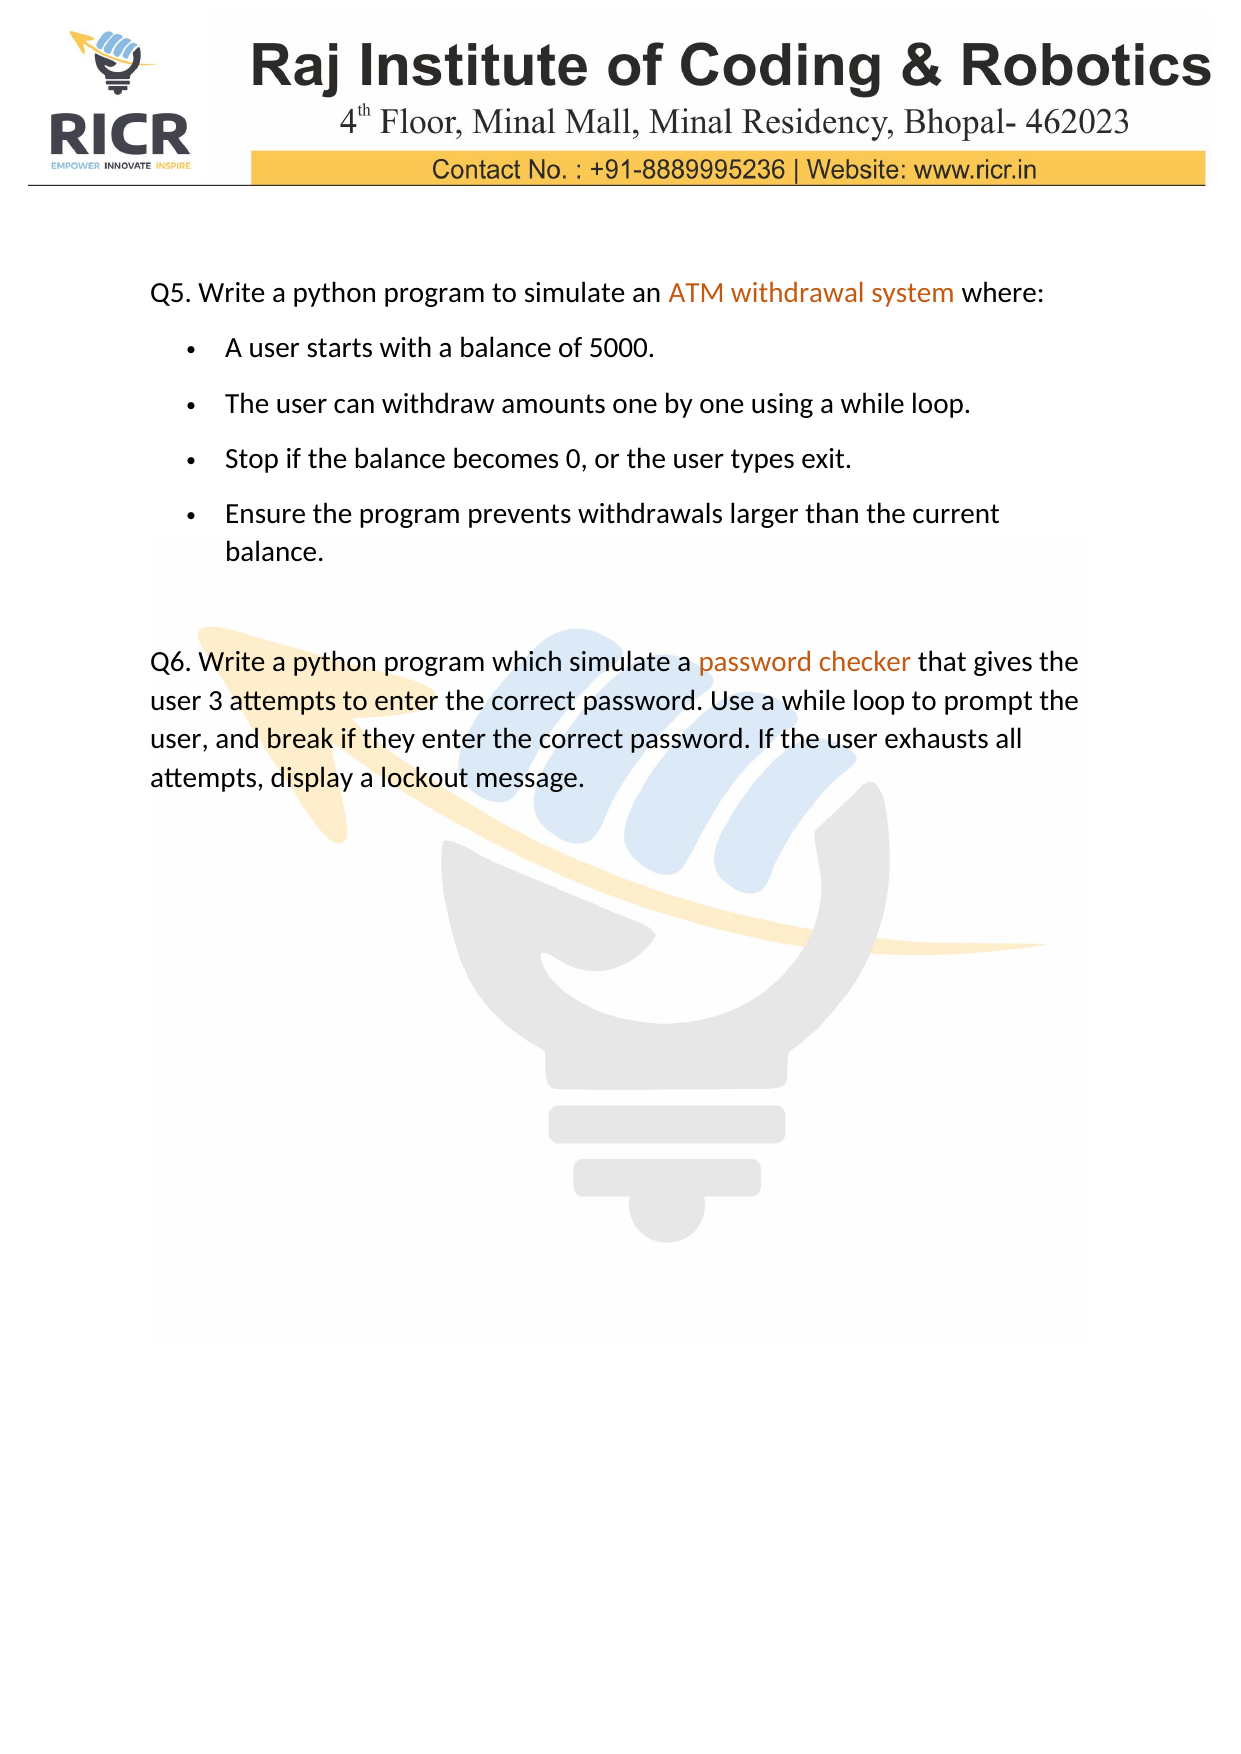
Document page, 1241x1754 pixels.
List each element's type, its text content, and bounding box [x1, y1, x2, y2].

list The user can withdraw amounts one by one using a while loop. [187, 385, 1090, 420]
text Q5. Write a python program to simulate an ATM withdrawal system where: [150, 274, 1090, 310]
list Ensure the program prevents withdrawals larger than the current balance. [187, 495, 1090, 569]
picture [27, 11, 1213, 189]
list A user starts with a balance of 5000. [187, 329, 1090, 365]
picture [150, 533, 1090, 643]
picture [150, 794, 1090, 1345]
list Stop if the balance becomes 0, or the user types exit. [187, 440, 1090, 475]
text Q6. Write a python program which simulate a password checker that gives the user 3 attempts to enter the correct password. Use a while loop to prompt the user, and break if they enter the correct password. If the user exhausts all attempts, display a lockout message. [150, 643, 1090, 794]
